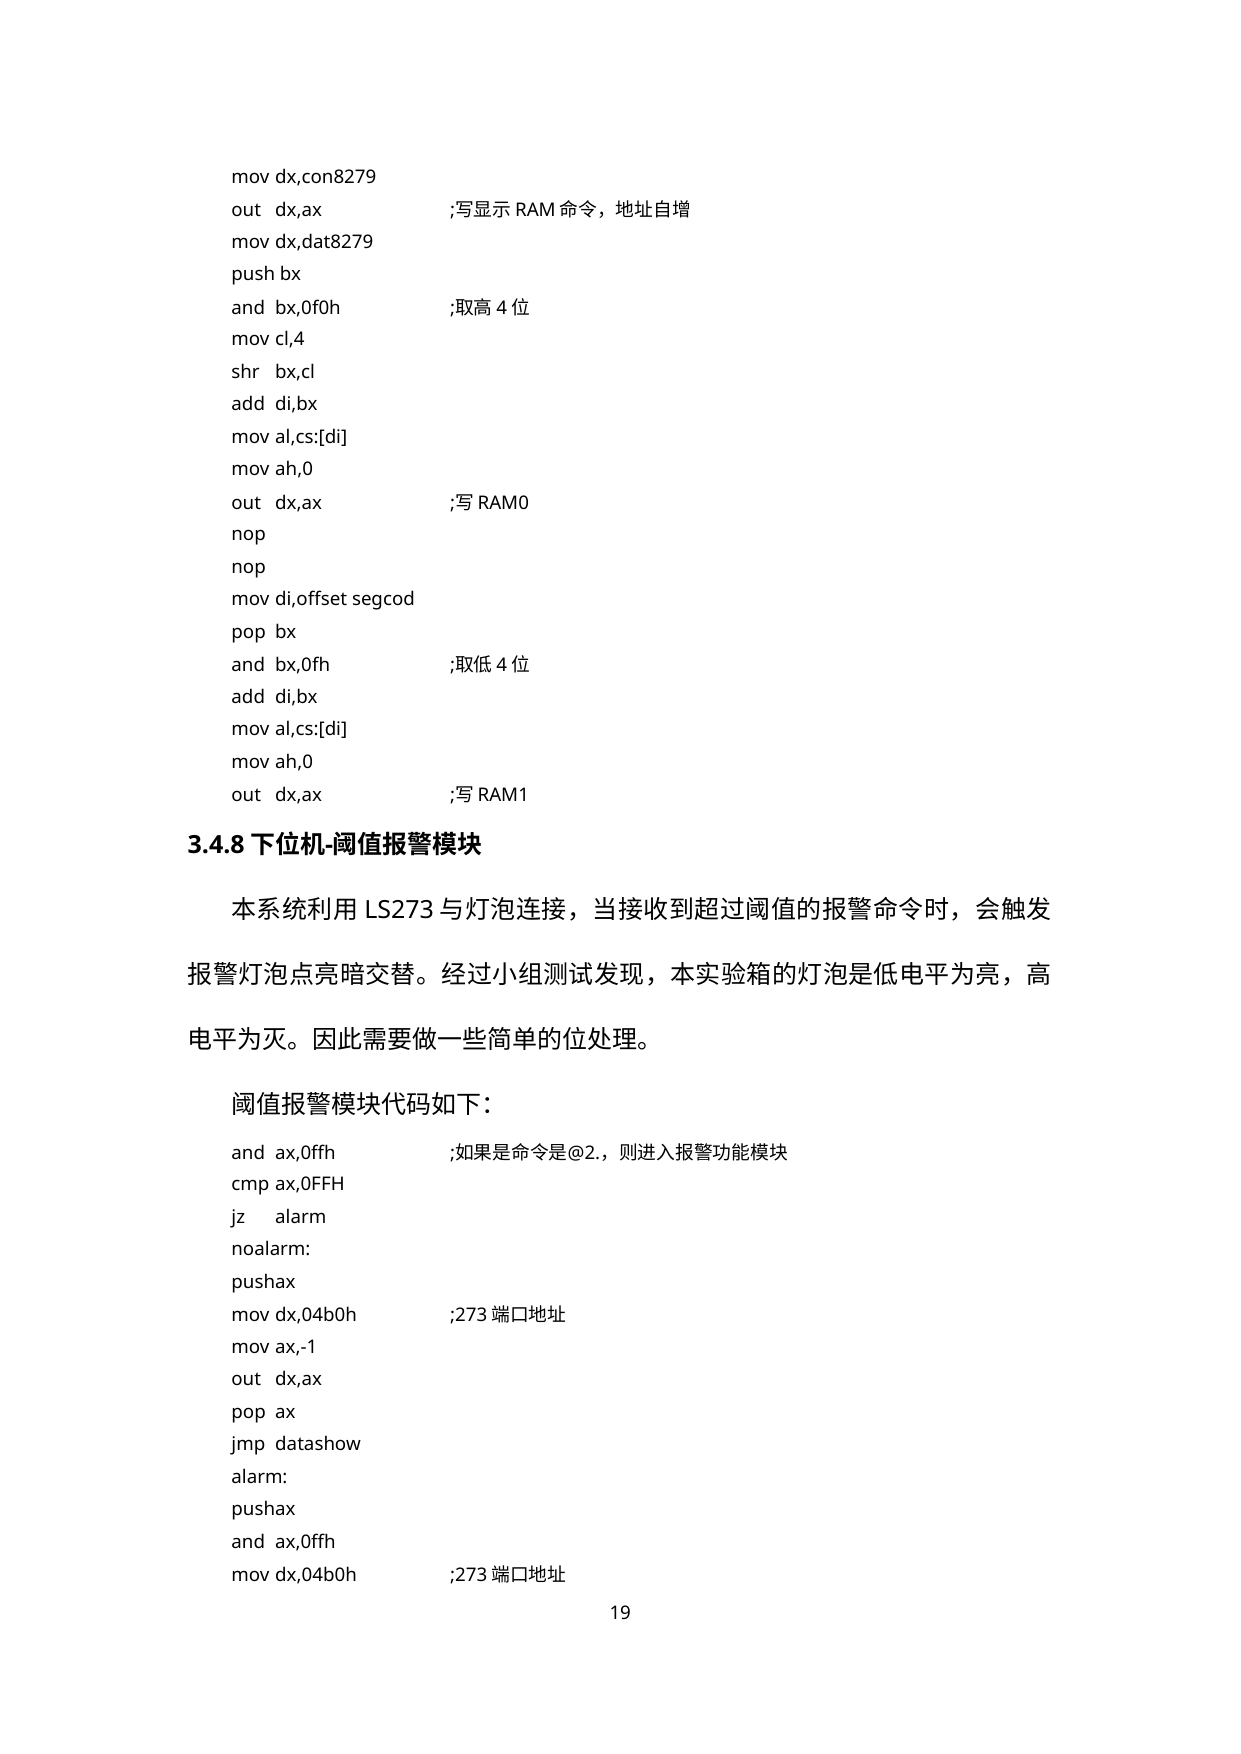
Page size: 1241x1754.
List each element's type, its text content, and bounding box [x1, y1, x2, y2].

text pop bx [187, 615, 1053, 647]
text mov ax,-1 [187, 1330, 1053, 1362]
text push ax [187, 1265, 1053, 1297]
text mov cl,4 [187, 322, 1053, 355]
text add di,bx [187, 387, 1053, 420]
text push bx [187, 257, 1053, 290]
text mov dx,04b0h ;273端口地址 [187, 1557, 1053, 1590]
text and bx,0fh ;取低4位 [187, 647, 1053, 680]
text mov al,cs:[di] [187, 712, 1053, 745]
text add di,bx [187, 680, 1053, 712]
text cmp ax,0FFH [187, 1167, 1053, 1200]
text and bx,0f0h ;取高4位 [187, 290, 1053, 322]
text 3.4.8下位机-阈值报警模块 [187, 810, 1053, 875]
text jz alarm [187, 1200, 1053, 1232]
text mov dx,dat8279 [187, 225, 1053, 257]
text mov dx,04b0h ;273端口地址 [187, 1297, 1053, 1330]
text mov dx,con8279 [187, 160, 1053, 192]
text mov di,offset segcod [187, 582, 1053, 615]
text pop ax [187, 1395, 1053, 1427]
text 本系统利用LS273与灯泡连接，当接收到超过阈值的报警命令时，会触发报警灯泡点亮暗交替。经过小组测试发现，本实验箱的灯泡是低电平为亮，高电平为灭。因此需要做一些简单的位处理。 [187, 875, 1053, 1070]
text out dx,ax ;写RAM0 [187, 485, 1053, 517]
text mov ah,0 [187, 745, 1053, 777]
text nop [187, 517, 1053, 550]
text out dx,ax [187, 1362, 1053, 1395]
text push ax [187, 1492, 1053, 1525]
text noalarm: [187, 1232, 1053, 1265]
text and ax,0ffh ;如果是命令是@2.，则进入报警功能模块 [187, 1135, 1053, 1167]
text out dx,ax ;写RAM1 [187, 777, 1053, 810]
text mov ah,0 [187, 452, 1053, 485]
text mov al,cs:[di] [187, 420, 1053, 452]
text and ax,0ffh [187, 1525, 1053, 1557]
text jmp datashow [187, 1427, 1053, 1460]
text out dx,ax ;写显示RAM命令，地址自增 [187, 192, 1053, 225]
text shr bx,cl [187, 355, 1053, 387]
text nop [187, 550, 1053, 582]
text 阈值报警模块代码如下： [187, 1070, 1053, 1135]
text alarm: [187, 1460, 1053, 1492]
